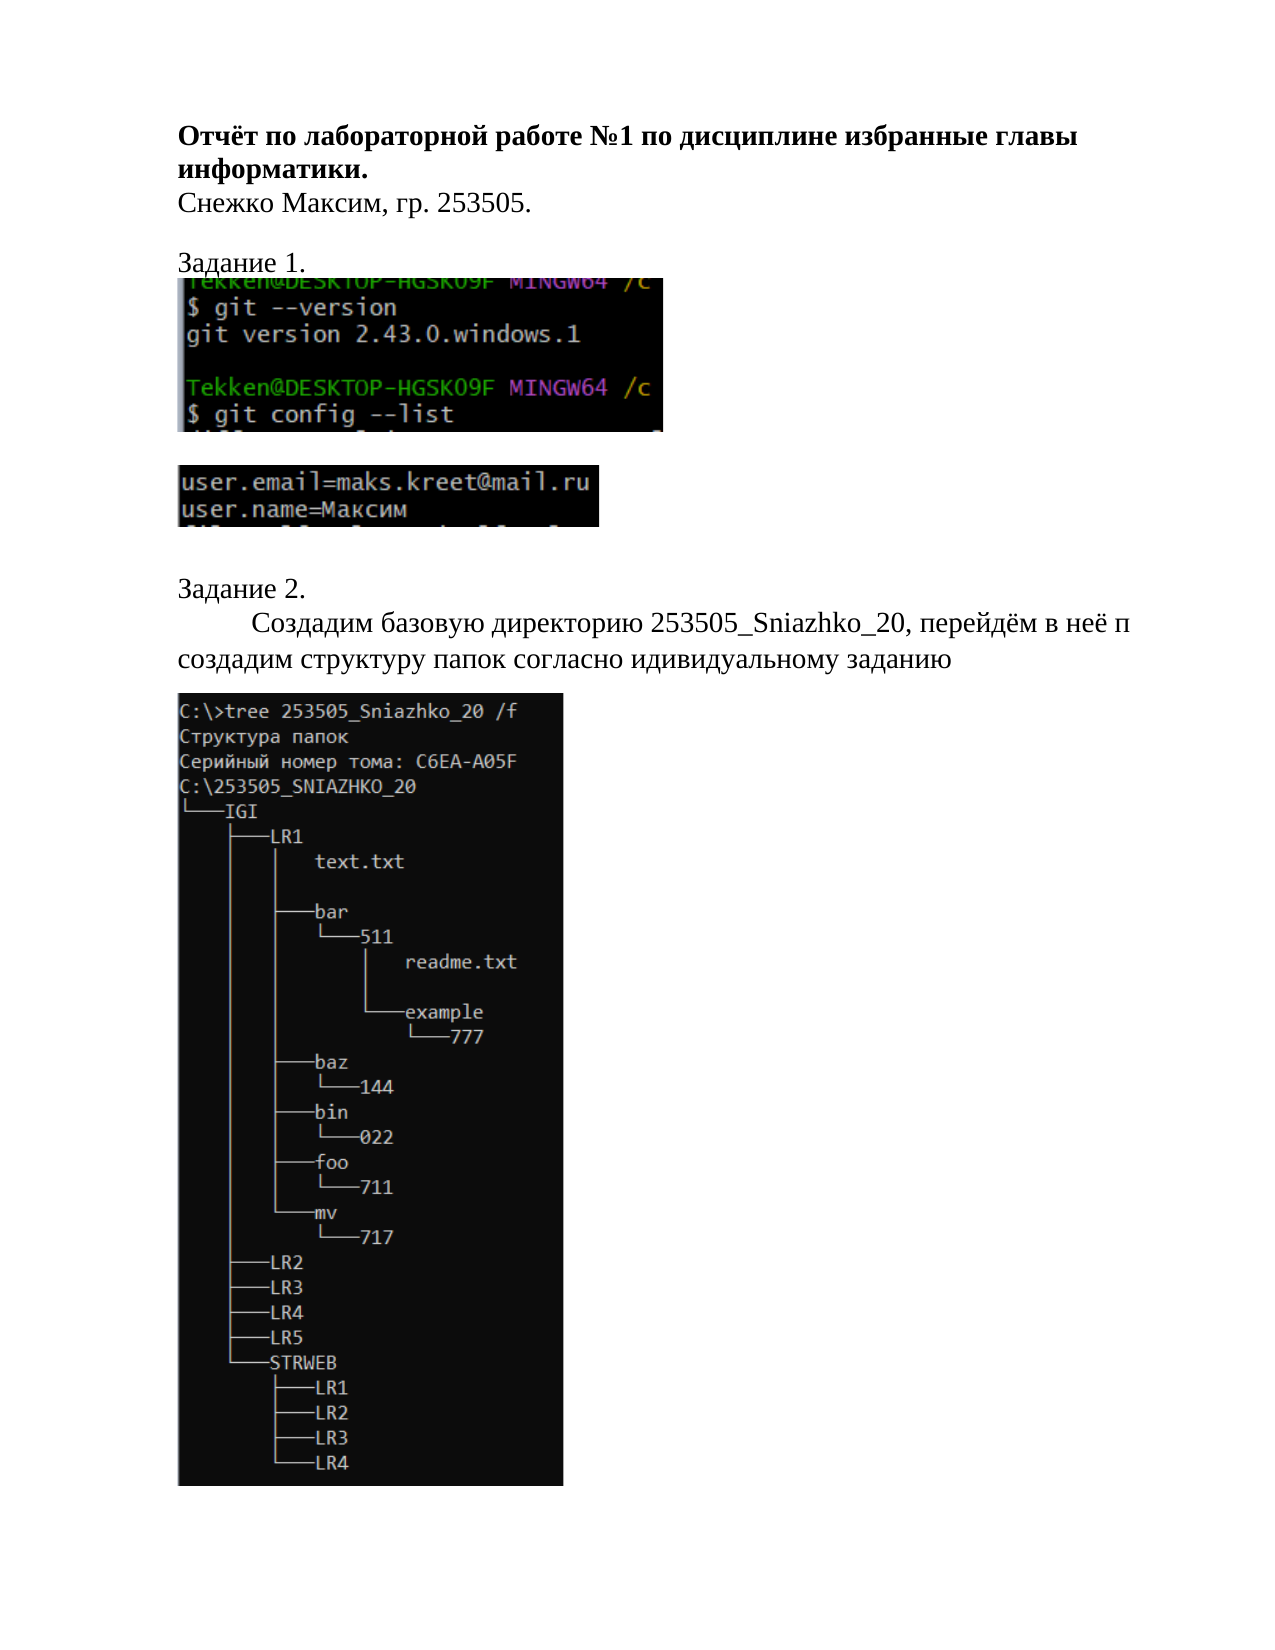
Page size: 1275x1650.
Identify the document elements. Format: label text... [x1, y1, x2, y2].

picture [177, 278, 664, 432]
text Создадим базовую директорию 253505_Sniazhko_20, перейдём в неё п создадим структуру папок согласно идивидуальному заданию [177, 605, 1186, 674]
text Задание 2. [177, 571, 1186, 605]
picture [177, 693, 564, 1486]
text Задание 1. [177, 245, 1186, 279]
text Отчёт по лабораторной работе №1 по дисциплине избранные главы информатики. [177, 118, 1186, 185]
picture [177, 465, 600, 527]
text Cнежко Максим, гр. 253505. [177, 185, 1186, 219]
